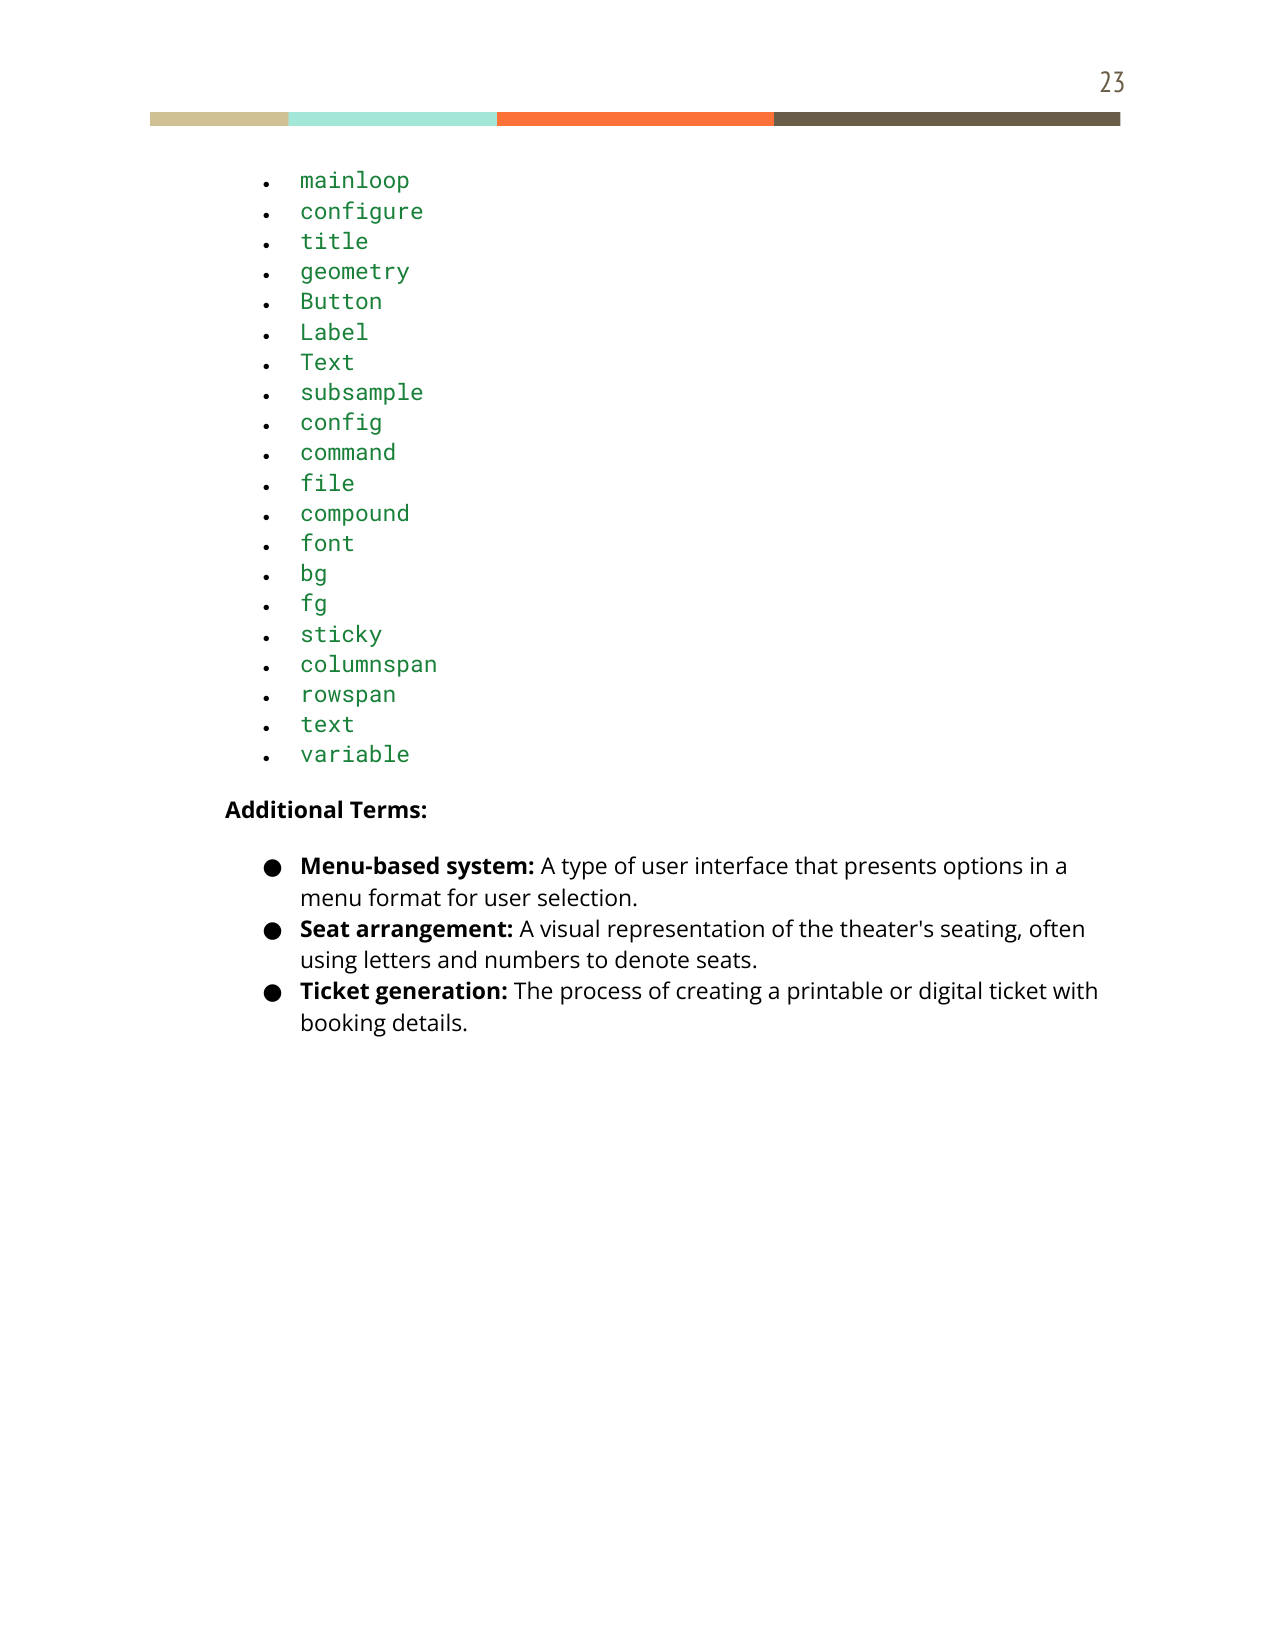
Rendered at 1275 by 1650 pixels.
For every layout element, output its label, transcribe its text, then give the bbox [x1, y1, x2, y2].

list font [262, 527, 1125, 557]
list variable [262, 739, 1125, 769]
picture [150, 112, 1121, 126]
list title [262, 225, 1125, 255]
list mainloop [262, 165, 1125, 195]
list Text [262, 346, 1125, 376]
list configure [262, 195, 1125, 225]
list Ticket generation: The process of creating a printable or digital ticket with booking details. [262, 975, 1125, 1038]
list geometry [262, 255, 1125, 286]
list subsample [262, 376, 1125, 406]
list text [262, 708, 1125, 739]
list config [262, 406, 1125, 437]
list Button [262, 286, 1125, 316]
list file [262, 467, 1125, 497]
list Seat arrangement: A visual representation of the theater's seating, often using letters and numbers to denote seats. [262, 913, 1125, 975]
list Label [262, 316, 1125, 346]
text Additional Terms: [150, 794, 1125, 825]
list bg [262, 557, 1125, 588]
list compound [262, 497, 1125, 527]
list Menu-based system: A type of user interface that presents options in a menu format for user selection. [262, 850, 1125, 913]
list rowspan [262, 678, 1125, 708]
list command [262, 437, 1125, 467]
list fg [262, 588, 1125, 618]
list columnspan [262, 648, 1125, 678]
list sticky [262, 618, 1125, 648]
